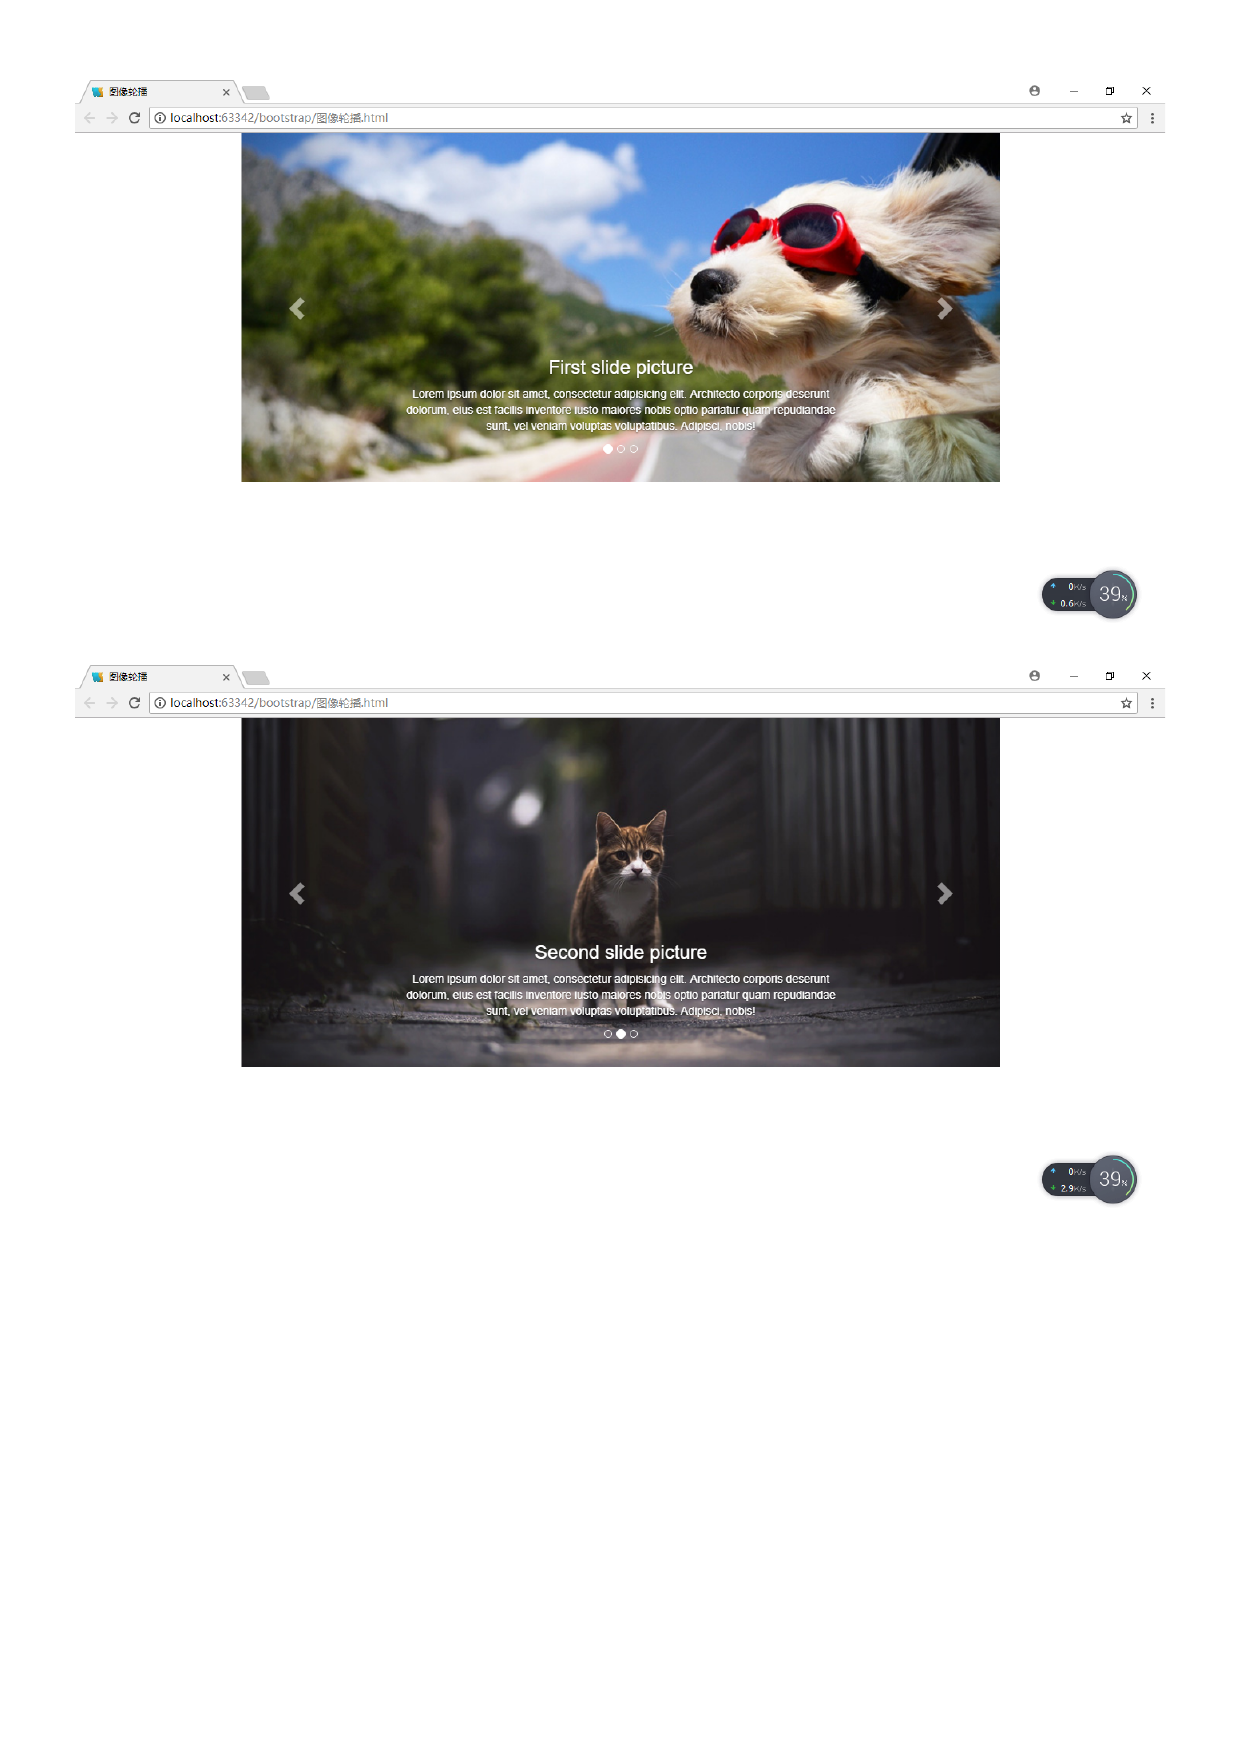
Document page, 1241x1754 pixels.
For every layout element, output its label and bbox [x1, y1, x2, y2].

picture [75, 665, 1166, 1247]
picture [75, 80, 1166, 662]
